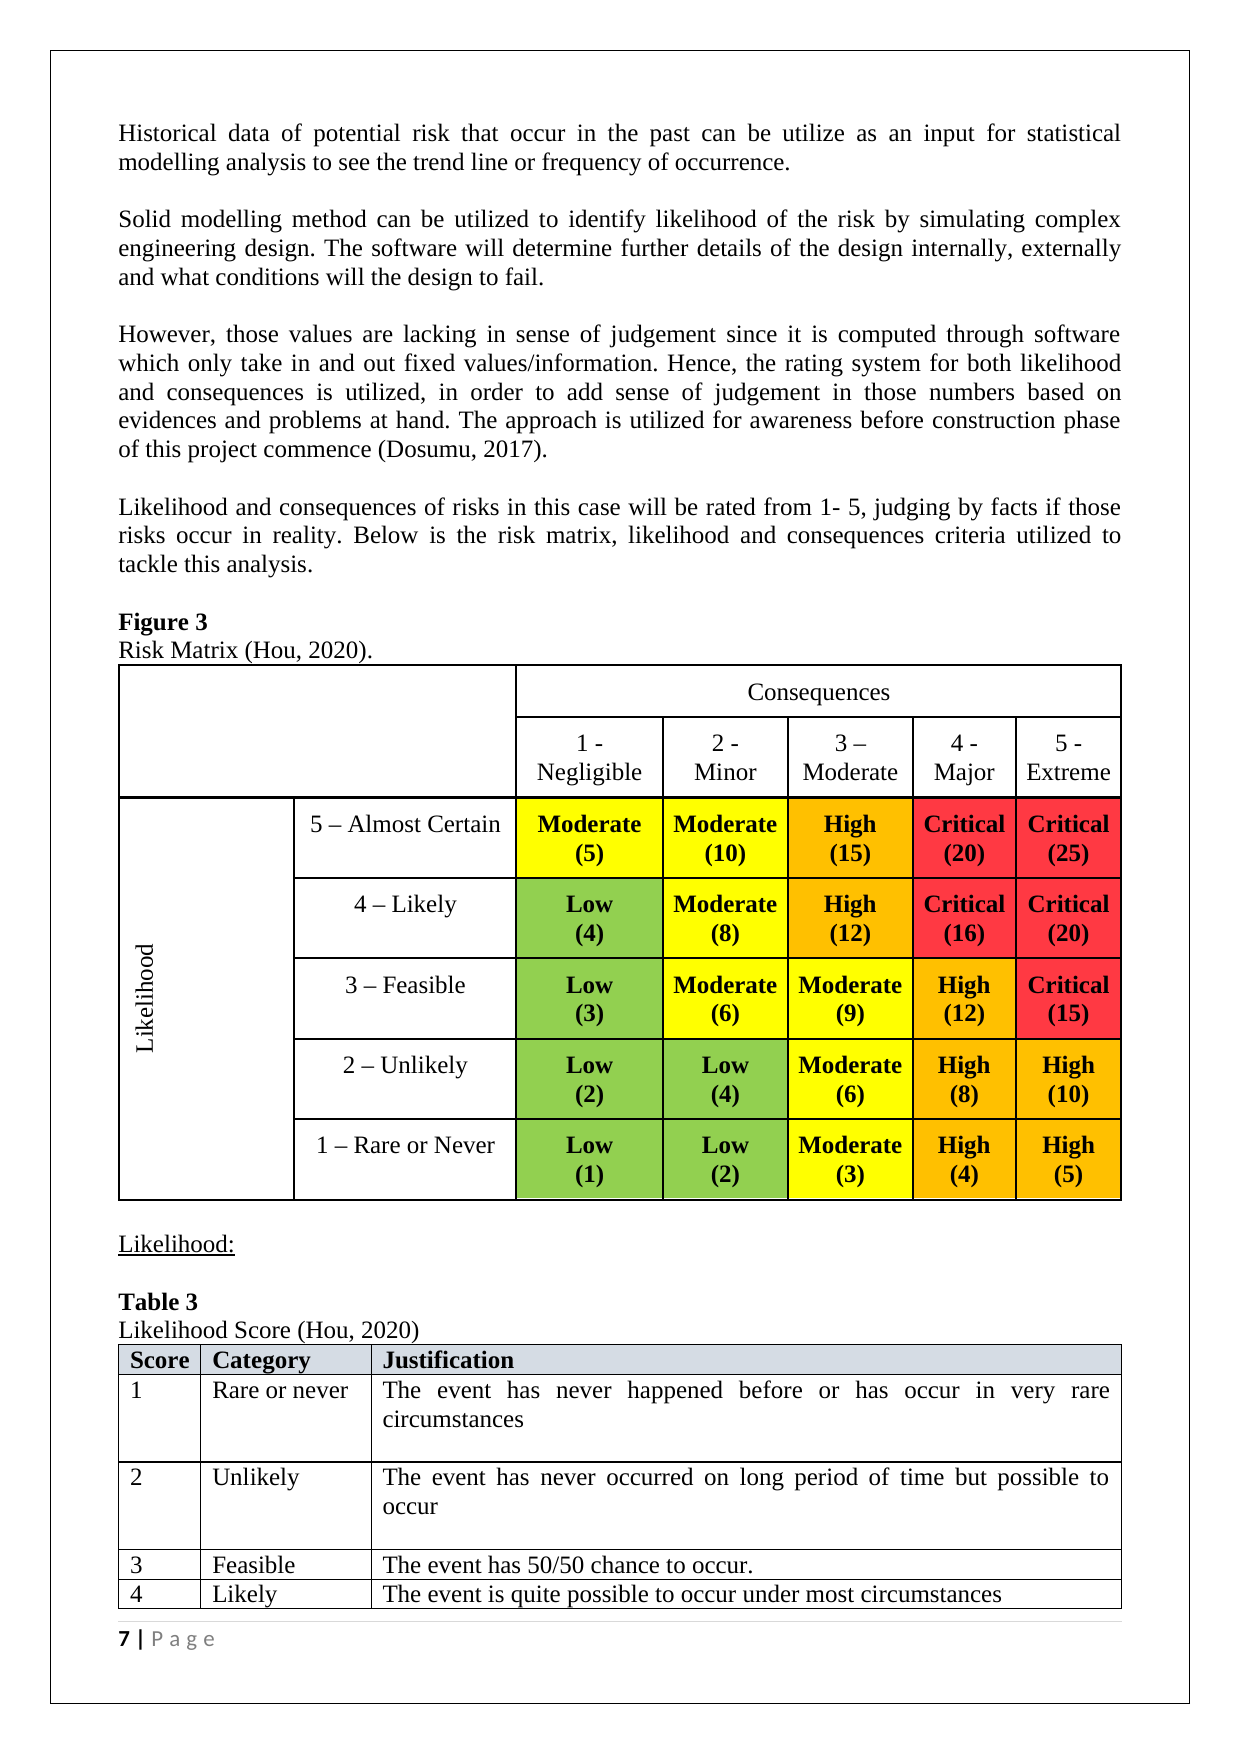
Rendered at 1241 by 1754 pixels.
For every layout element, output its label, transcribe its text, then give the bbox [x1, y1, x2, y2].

table_cell Moderate (9) [789, 959, 912, 1038]
text Likelihood and consequences of risks in this case will be rated from 1- 5, judging by facts if those risks occur in reality. Below is the risk matrix, likelihood and consequences criteria utilized to tackle this analysis. [118, 492, 1122, 578]
table_header [120, 666, 515, 796]
table_cell 2 – Unlikely [295, 1040, 515, 1118]
table_cell 1 [119, 1375, 200, 1461]
text Solid modelling method can be utilized to identify likelihood of the risk by simulating complex engineering design. The software will determine further details of the design internally, externally and what conditions will the design to fail. [118, 204, 1122, 291]
table_cell Low (2) [517, 1040, 662, 1118]
table_cell 5 - Extreme [1017, 718, 1120, 796]
text Historical data of potential risk that occur in the past can be utilize as an input for statistical modelling analysis to see the trend line or frequency of occurrence. [118, 118, 1122, 176]
table_cell High (10) [1017, 1040, 1120, 1118]
table_cell Critical (20) [914, 799, 1015, 877]
text Risk Matrix (Hou, 2020). [118, 636, 1122, 664]
table_cell Low (4) [664, 1040, 787, 1118]
table_cell High (5) [1017, 1120, 1120, 1198]
table_cell 4 - Major [914, 718, 1015, 796]
table_cell Rare or never [201, 1375, 371, 1461]
table_cell 3 – Feasible [295, 959, 515, 1038]
table_header Category [201, 1345, 371, 1374]
table_cell Likelihood [120, 799, 293, 1198]
table_cell 3 [119, 1550, 200, 1578]
table_cell 4 – Likely [295, 879, 515, 957]
table_cell Low (2) [664, 1120, 787, 1198]
table_cell High (4) [914, 1120, 1015, 1198]
table_cell High (12) [789, 879, 912, 957]
table_cell Likely [201, 1580, 371, 1608]
table_cell Critical (15) [1017, 959, 1120, 1038]
table_cell 1 – Rare or Never [295, 1120, 515, 1198]
table_cell High (12) [914, 959, 1015, 1038]
table_cell 4 [119, 1580, 200, 1608]
table_cell The event has never occurred on long period of time but possible to occur [372, 1463, 1121, 1549]
table_cell Low (3) [517, 959, 662, 1038]
table_cell 5 – Almost Certain [295, 799, 515, 877]
text Table 3 [118, 1287, 1122, 1316]
text Figure 3 [118, 607, 1122, 636]
table_cell Moderate (6) [664, 959, 787, 1038]
table_cell 2 - Minor [664, 718, 787, 796]
table_cell Low (1) [517, 1120, 662, 1198]
table_cell Critical (16) [914, 879, 1015, 957]
table_cell Moderate (5) [517, 799, 662, 877]
table_cell Critical (25) [1017, 799, 1120, 877]
table_cell Moderate (6) [789, 1040, 912, 1118]
table_cell High (15) [789, 799, 912, 877]
table_cell Critical (20) [1017, 879, 1120, 957]
text However, those values are lacking in sense of judgement since it is computed through software which only take in and out fixed values/information. Hence, the rating system for both likelihood and consequences is utilized, in order to add sense of judgement in those numbers based on evidences and problems at hand. The approach is utilized for awareness before construction phase of this project commence (Dosumu, 2017). [118, 319, 1122, 463]
text Likelihood: [118, 1229, 1122, 1258]
table_cell 2 [119, 1463, 200, 1549]
text Likelihood Score (Hou, 2020) [118, 1316, 1122, 1344]
table_cell The event has never happened before or has occur in very rare circumstances [372, 1375, 1121, 1461]
table_cell Moderate (8) [664, 879, 787, 957]
table_cell Moderate (10) [664, 799, 787, 877]
table_header Justification [372, 1345, 1121, 1374]
table_cell Unlikely [201, 1463, 371, 1549]
table_cell 3 – Moderate [789, 718, 912, 796]
table_header Consequences [517, 666, 1120, 716]
table_cell 1 - Negligible [517, 718, 662, 796]
table_cell Moderate (3) [789, 1120, 912, 1198]
table_cell Feasible [201, 1550, 371, 1578]
table_cell The event has 50/50 chance to occur. [372, 1550, 1121, 1578]
table_cell Low (4) [517, 879, 662, 957]
table_header Score [119, 1345, 200, 1374]
table_cell High (8) [914, 1040, 1015, 1118]
table_cell The event is quite possible to occur under most circumstances [372, 1580, 1121, 1608]
